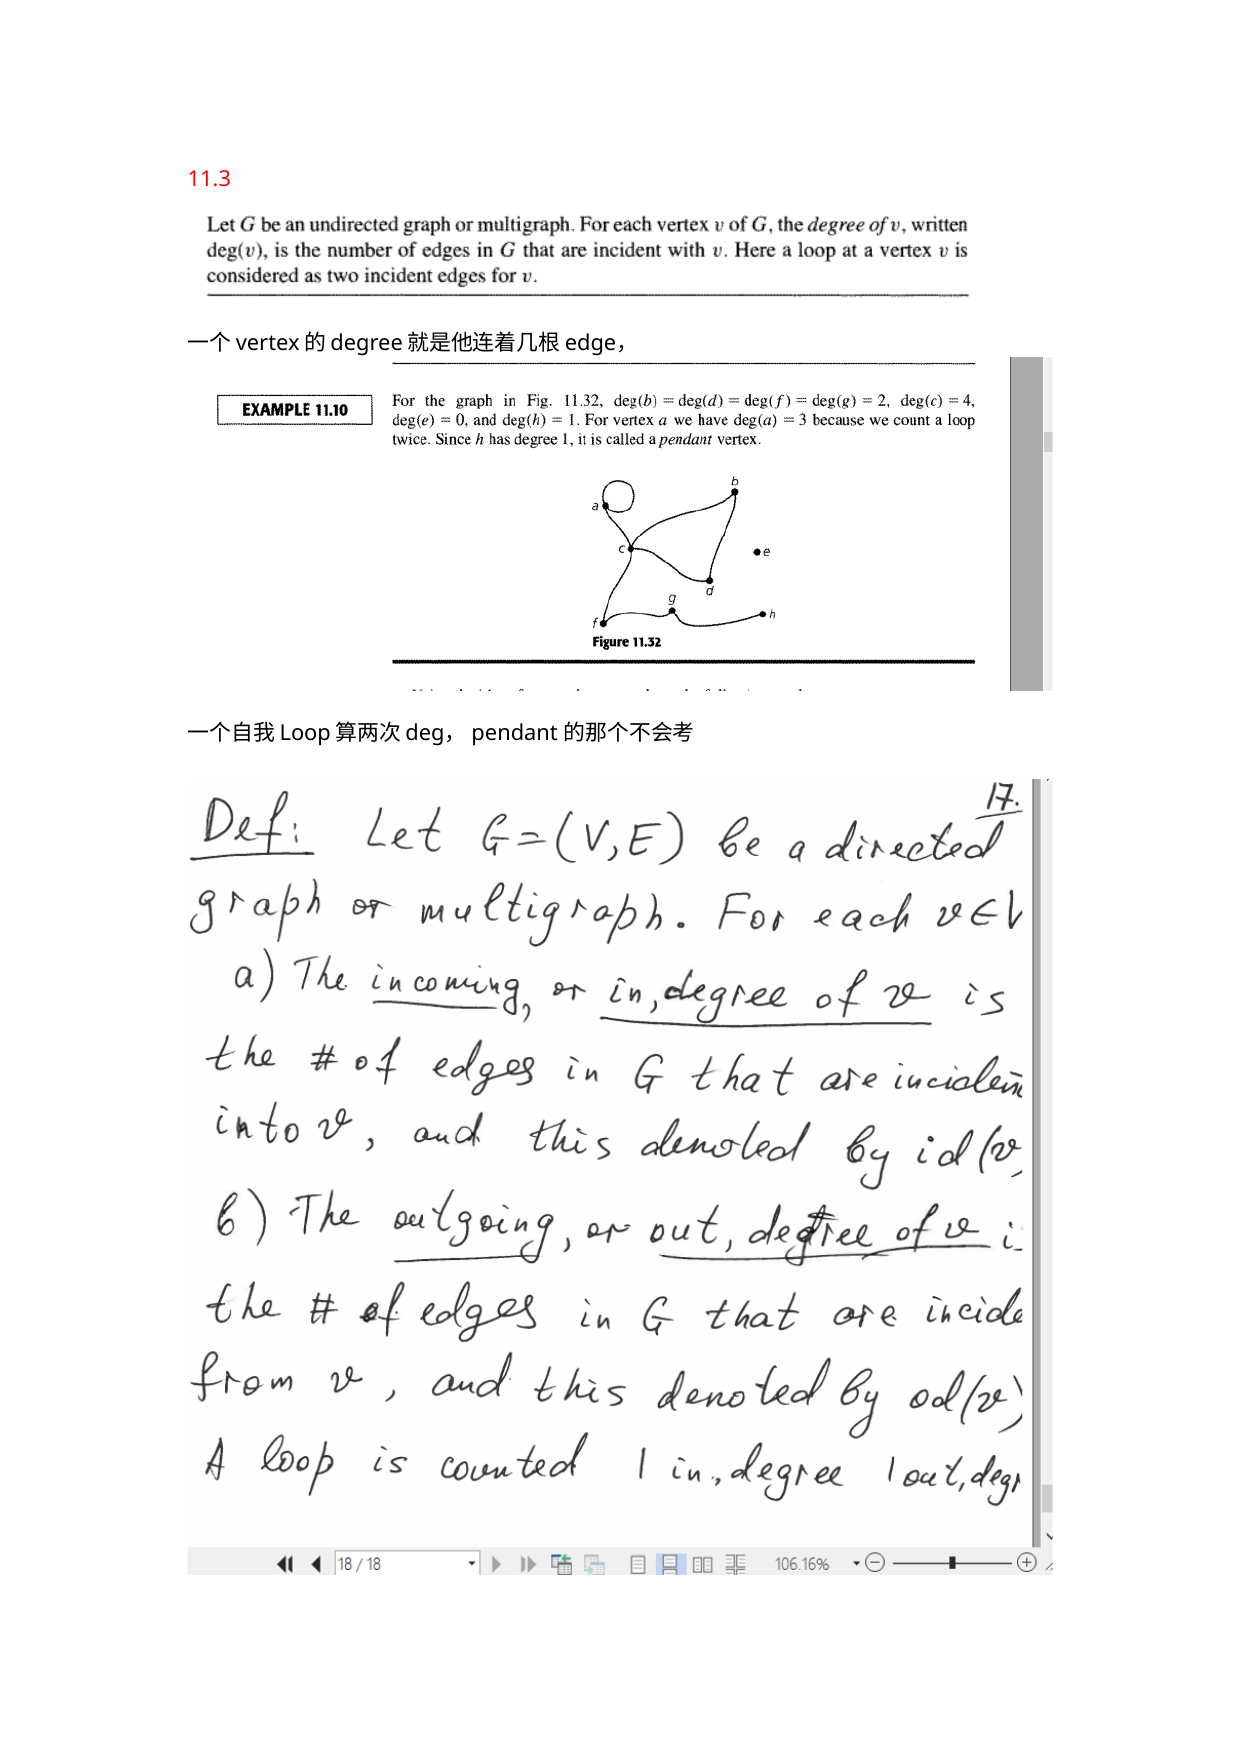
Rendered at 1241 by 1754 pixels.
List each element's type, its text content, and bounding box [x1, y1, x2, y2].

picture [187, 779, 1053, 1575]
text 11.3 [187, 162, 1053, 194]
text 一个自我Loop算两次deg， pendant 的那个不会考 [187, 714, 1053, 747]
picture [187, 357, 1053, 691]
text 一个vertex的degree就是他连着几根edge， [187, 324, 1053, 357]
picture [187, 194, 1001, 306]
